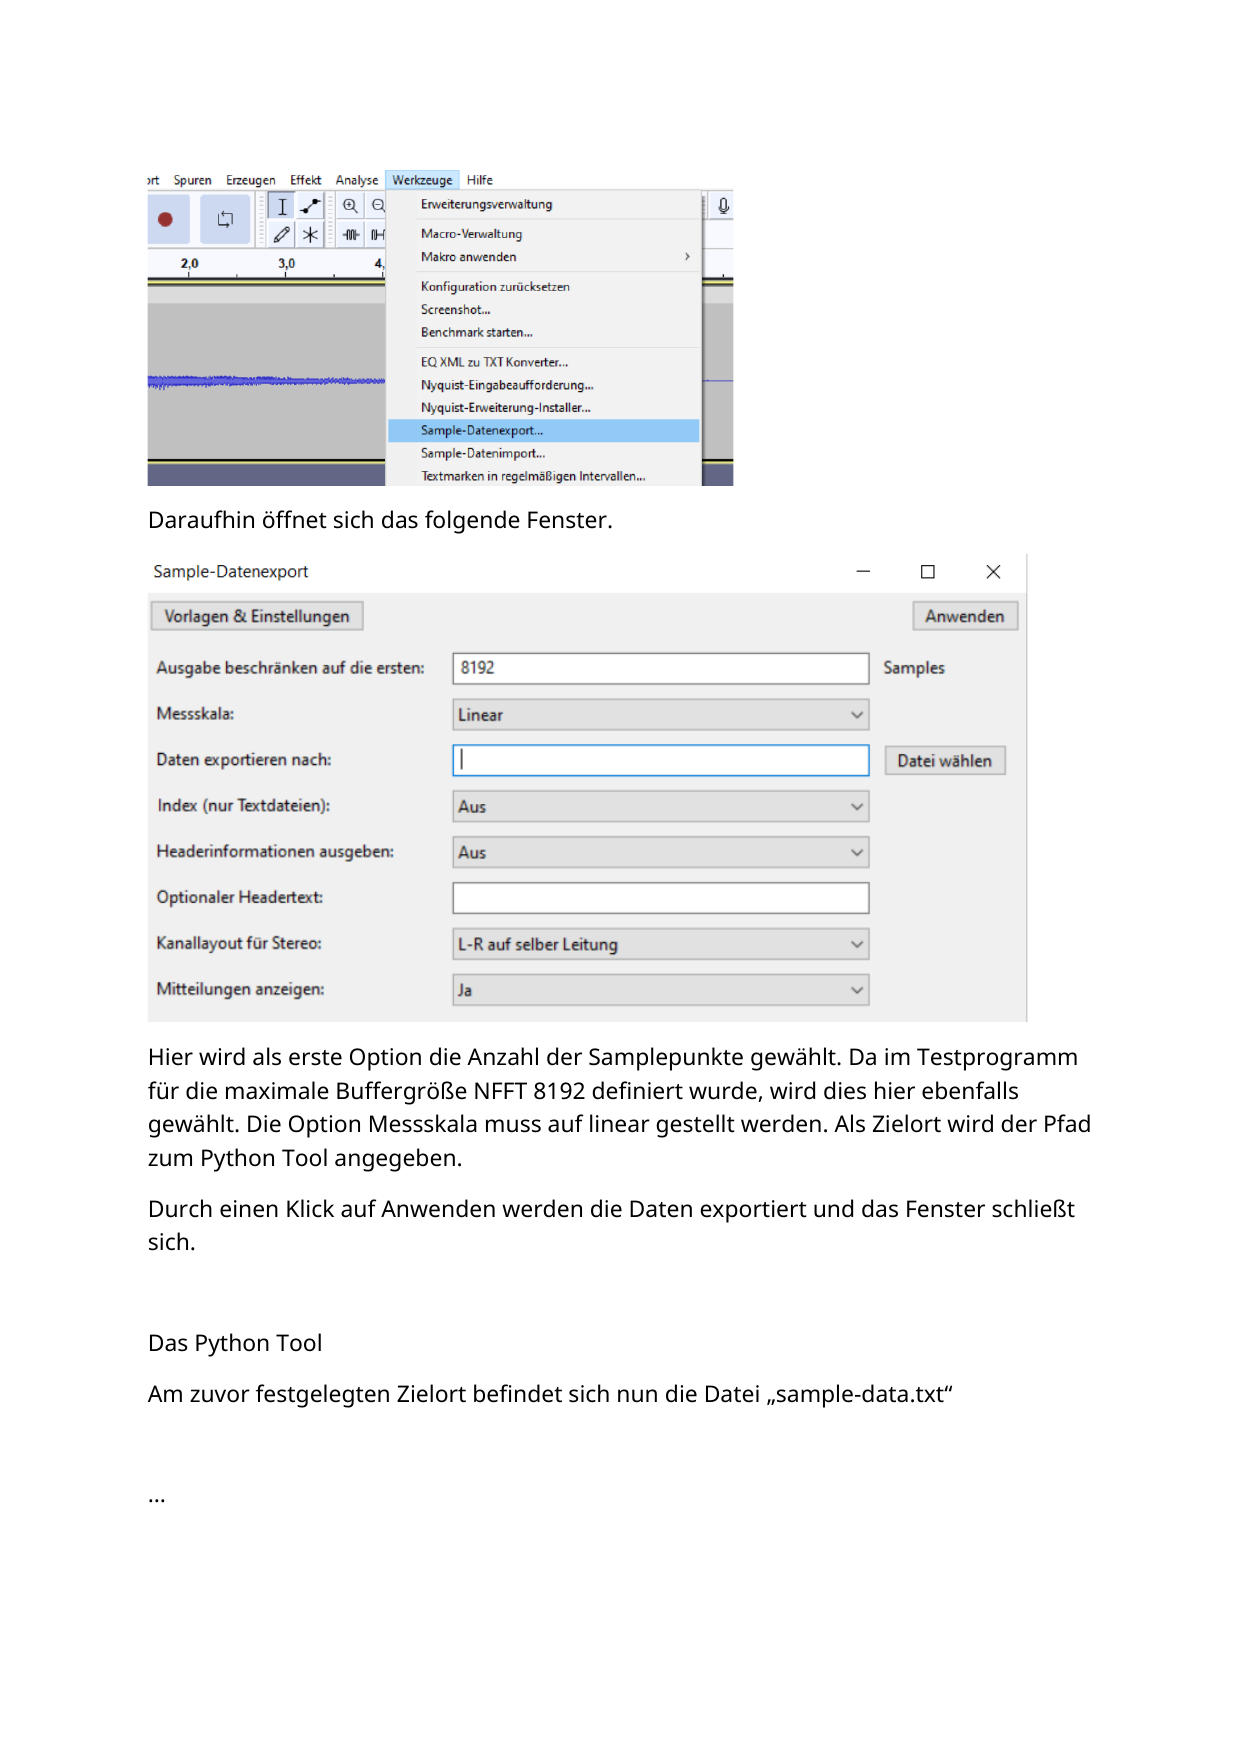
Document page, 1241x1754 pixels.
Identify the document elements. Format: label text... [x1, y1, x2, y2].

picture [147, 554, 1028, 1022]
text … [148, 1478, 1093, 1510]
text Daraufhin öffnet sich das folgende Fenster. [148, 504, 1093, 535]
text Hier wird als erste Option die Anzahl der Samplepunkte gewählt. Da im Testprogramm für die maximale Buffergröße NFFT 8192 definiert wurde, wird dies hier ebenfalls gewählt. Die Option Messskala muss auf linear gestellt werden. Als Zielort wird der Pfad zum Python Tool angegeben. [148, 1041, 1093, 1173]
text Das Python Tool [148, 1327, 1093, 1358]
text Durch einen Klick auf Anwenden werden die Daten exportiert und das Fenster schließt sich. [148, 1193, 1093, 1258]
picture [147, 147, 734, 486]
text Am zuvor festgelegten Zielort befindet sich nun die Datei „sample-data.txt“ [148, 1378, 1093, 1409]
